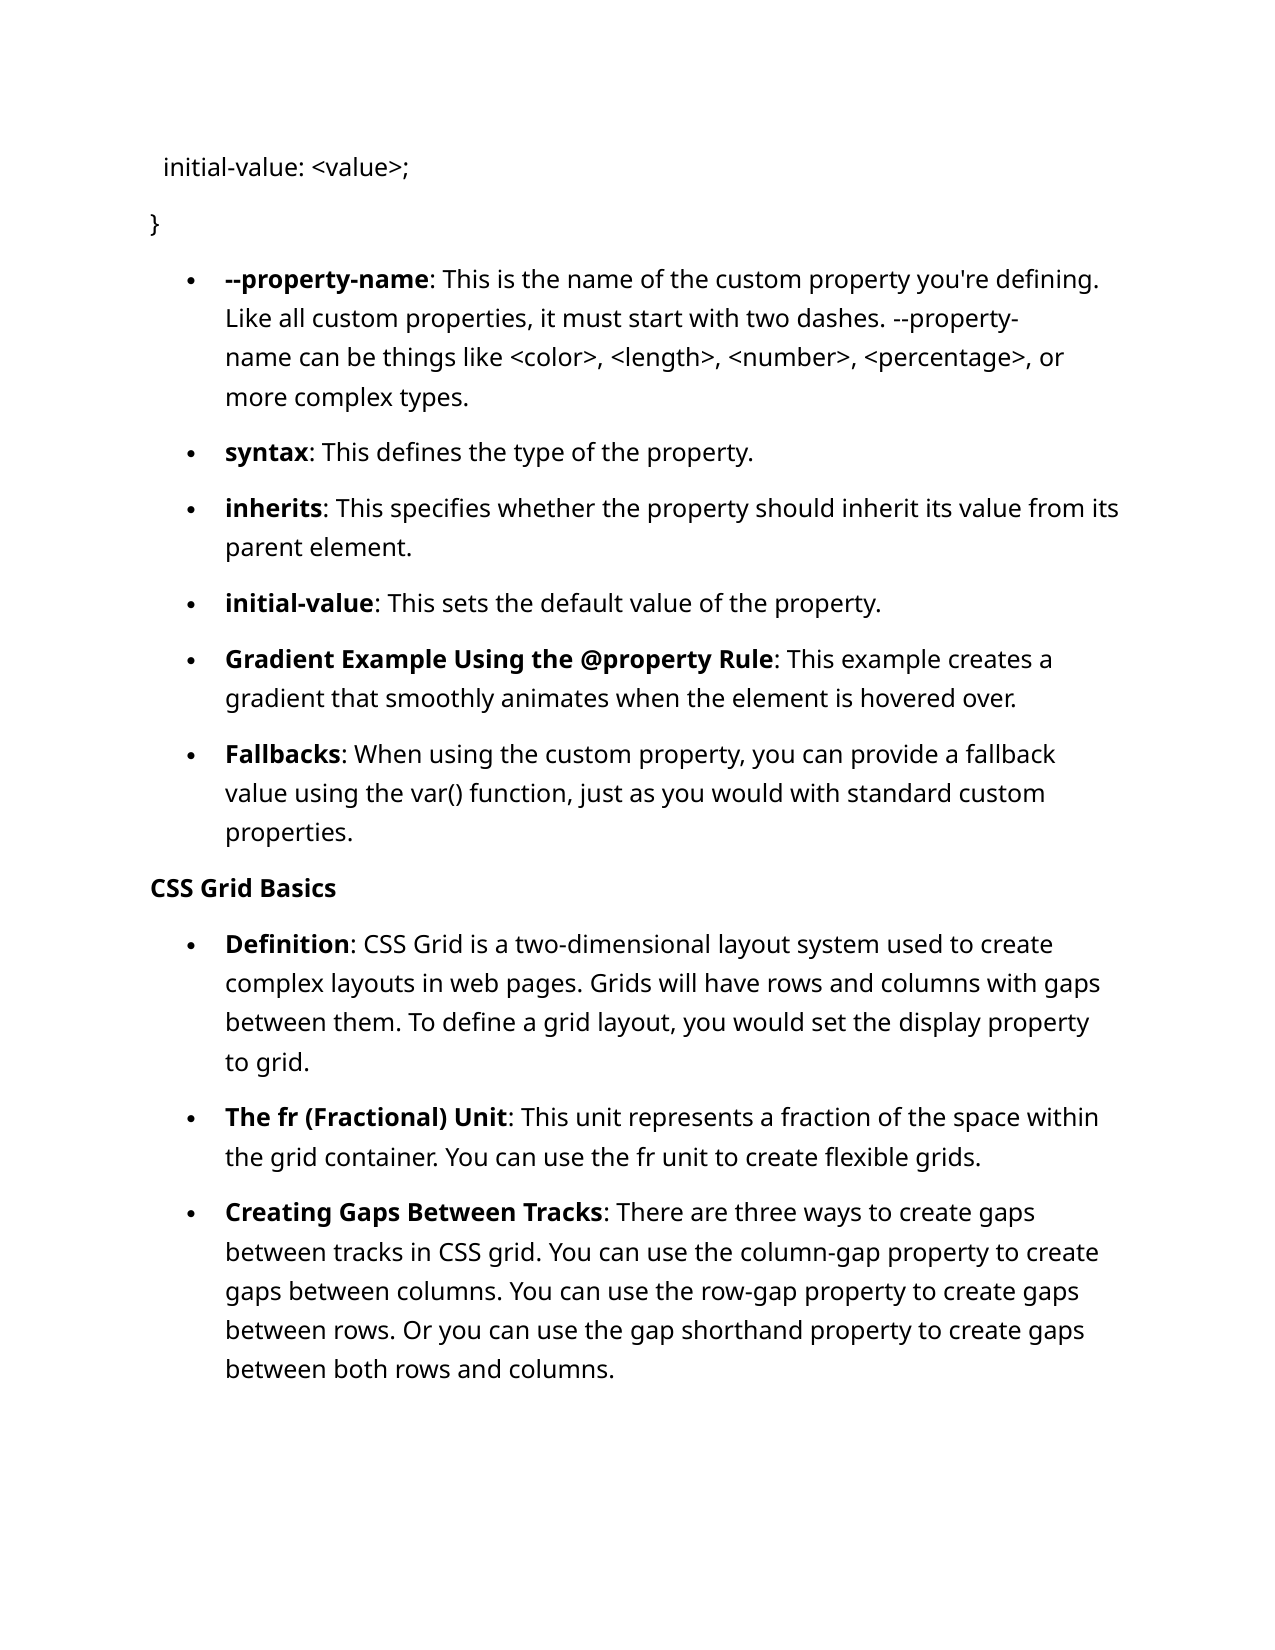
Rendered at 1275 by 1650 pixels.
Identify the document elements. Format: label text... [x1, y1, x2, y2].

list The fr (Fractional) Unit: This unit represents a fraction of the space within the grid container. You can use the fr unit to create flexible grids. [187, 1100, 1125, 1173]
list Gradient Example Using the @property Rule: This example creates a gradient that smoothly animates when the element is hovered over. [187, 642, 1125, 715]
list --property-name: This is the name of the custom property you're defining. Like all custom properties, it must start with two dashes. --property-name can be things like <color>, <length>, <number>, <percentage>, or more complex types. [187, 262, 1125, 413]
list Definition: CSS Grid is a two-dimensional layout system used to create complex layouts in web pages. Grids will have rows and columns with gaps between them. To define a grid layout, you would set the display property to grid. [187, 927, 1125, 1078]
list Creating Gaps Between Tracks: There are three ways to create gaps between tracks in CSS grid. You can use the column-gap property to create gaps between columns. You can use the row-gap property to create gaps between rows. Or you can use the gap shorthand property to create gaps between both rows and columns. [187, 1195, 1125, 1386]
text } [150, 206, 1125, 240]
list inherits: This specifies whether the property should inherit its value from its parent element. [187, 491, 1125, 564]
list syntax: This defines the type of the property. [187, 435, 1125, 469]
list initial-value: This sets the default value of the property. [187, 586, 1125, 620]
text CSS Grid Basics [150, 871, 1125, 905]
list Fallbacks: When using the custom property, you can provide a fallback value using the var() function, just as you would with standard custom properties. [187, 737, 1125, 849]
text initial-value: <value>; [150, 150, 1125, 184]
